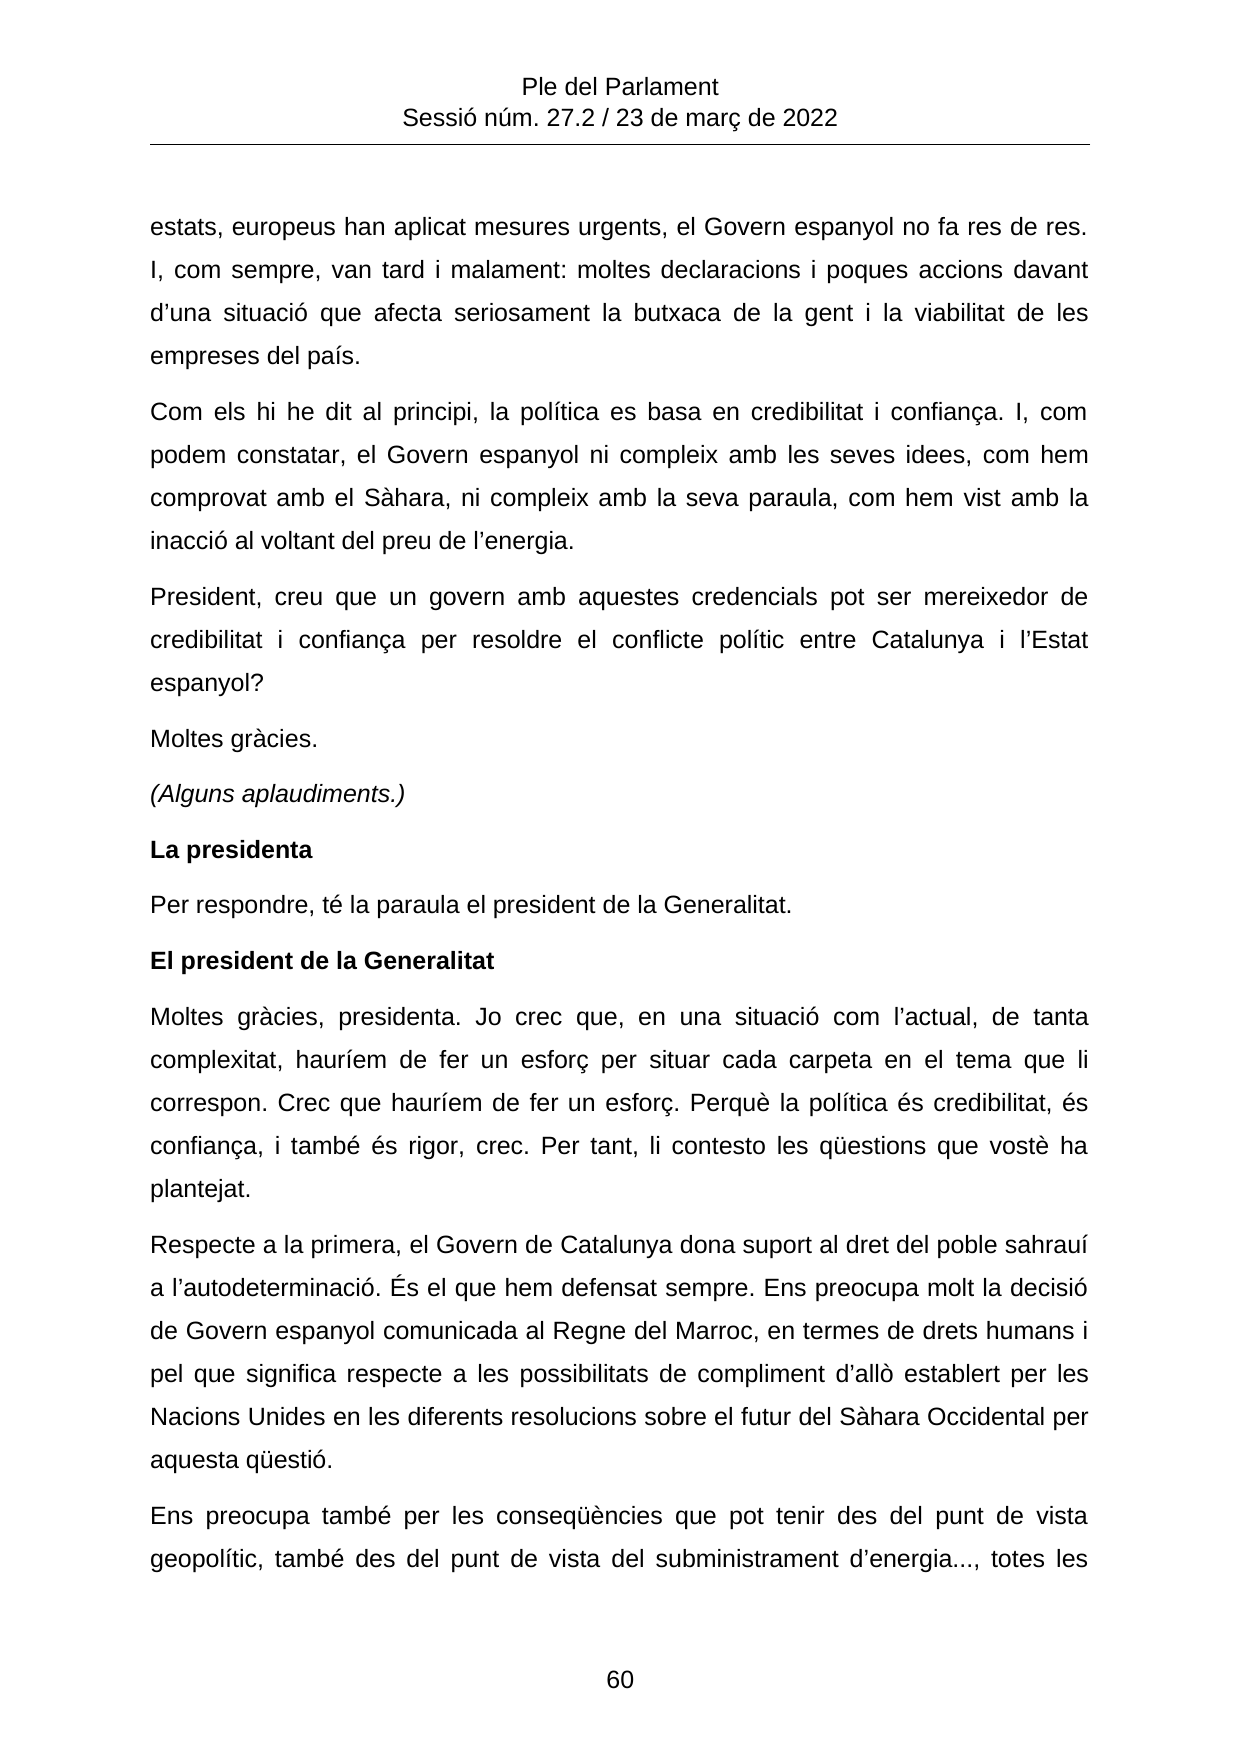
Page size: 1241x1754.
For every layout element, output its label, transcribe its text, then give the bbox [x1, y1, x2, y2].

text President, creu que un govern amb aquestes credencials pot ser mereixedor de credibilitat i confiança per resoldre el conflicte polític entre Catalunya i l’Estat espanyol? [150, 582, 1090, 697]
text La presidenta [150, 835, 1090, 864]
text Respecte a la primera, el Govern de Catalunya dona suport al dret del poble sahrauí a l’autodeterminació. És el que hem defensat sempre. Ens preocupa molt la decisió de Govern espanyol comunicada al Regne del Marroc, en termes de drets humans i pel que significa respecte a les possibilitats de compliment d’allò establert per les Nacions Unides en les diferents resolucions sobre el futur del Sàhara Occidental per aquesta qüestió. [150, 1230, 1090, 1474]
text Per respondre, té la paraula el president de la Generalitat. [150, 891, 1090, 919]
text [150, 1501, 1090, 1573]
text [150, 212, 1090, 370]
text Moltes gràcies. [150, 724, 1090, 752]
text El president de la Generalitat [150, 946, 1090, 975]
text Moltes gràcies, presidenta. Jo crec que, en una situació com l’actual, de tanta complexitat, hauríem de fer un esforç per situar cada carpeta en el tema que li correspon. Crec que hauríem de fer un esforç. Perquè la política és credibilitat, és confiança, i també és rigor, crec. Per tant, li contesto les qüestions que vostè ha plantejat. [150, 1002, 1090, 1203]
text (Alguns aplaudiments.) [150, 779, 1090, 808]
text Com els hi he dit al principi, la política es basa en credibilitat i confiança. I, com podem constatar, el Govern espanyol ni compleix amb les seves idees, com hem comprovat amb el Sàhara, ni compleix amb la seva paraula, com hem vist amb la inacció al voltant del preu de l’energia. [150, 397, 1090, 555]
